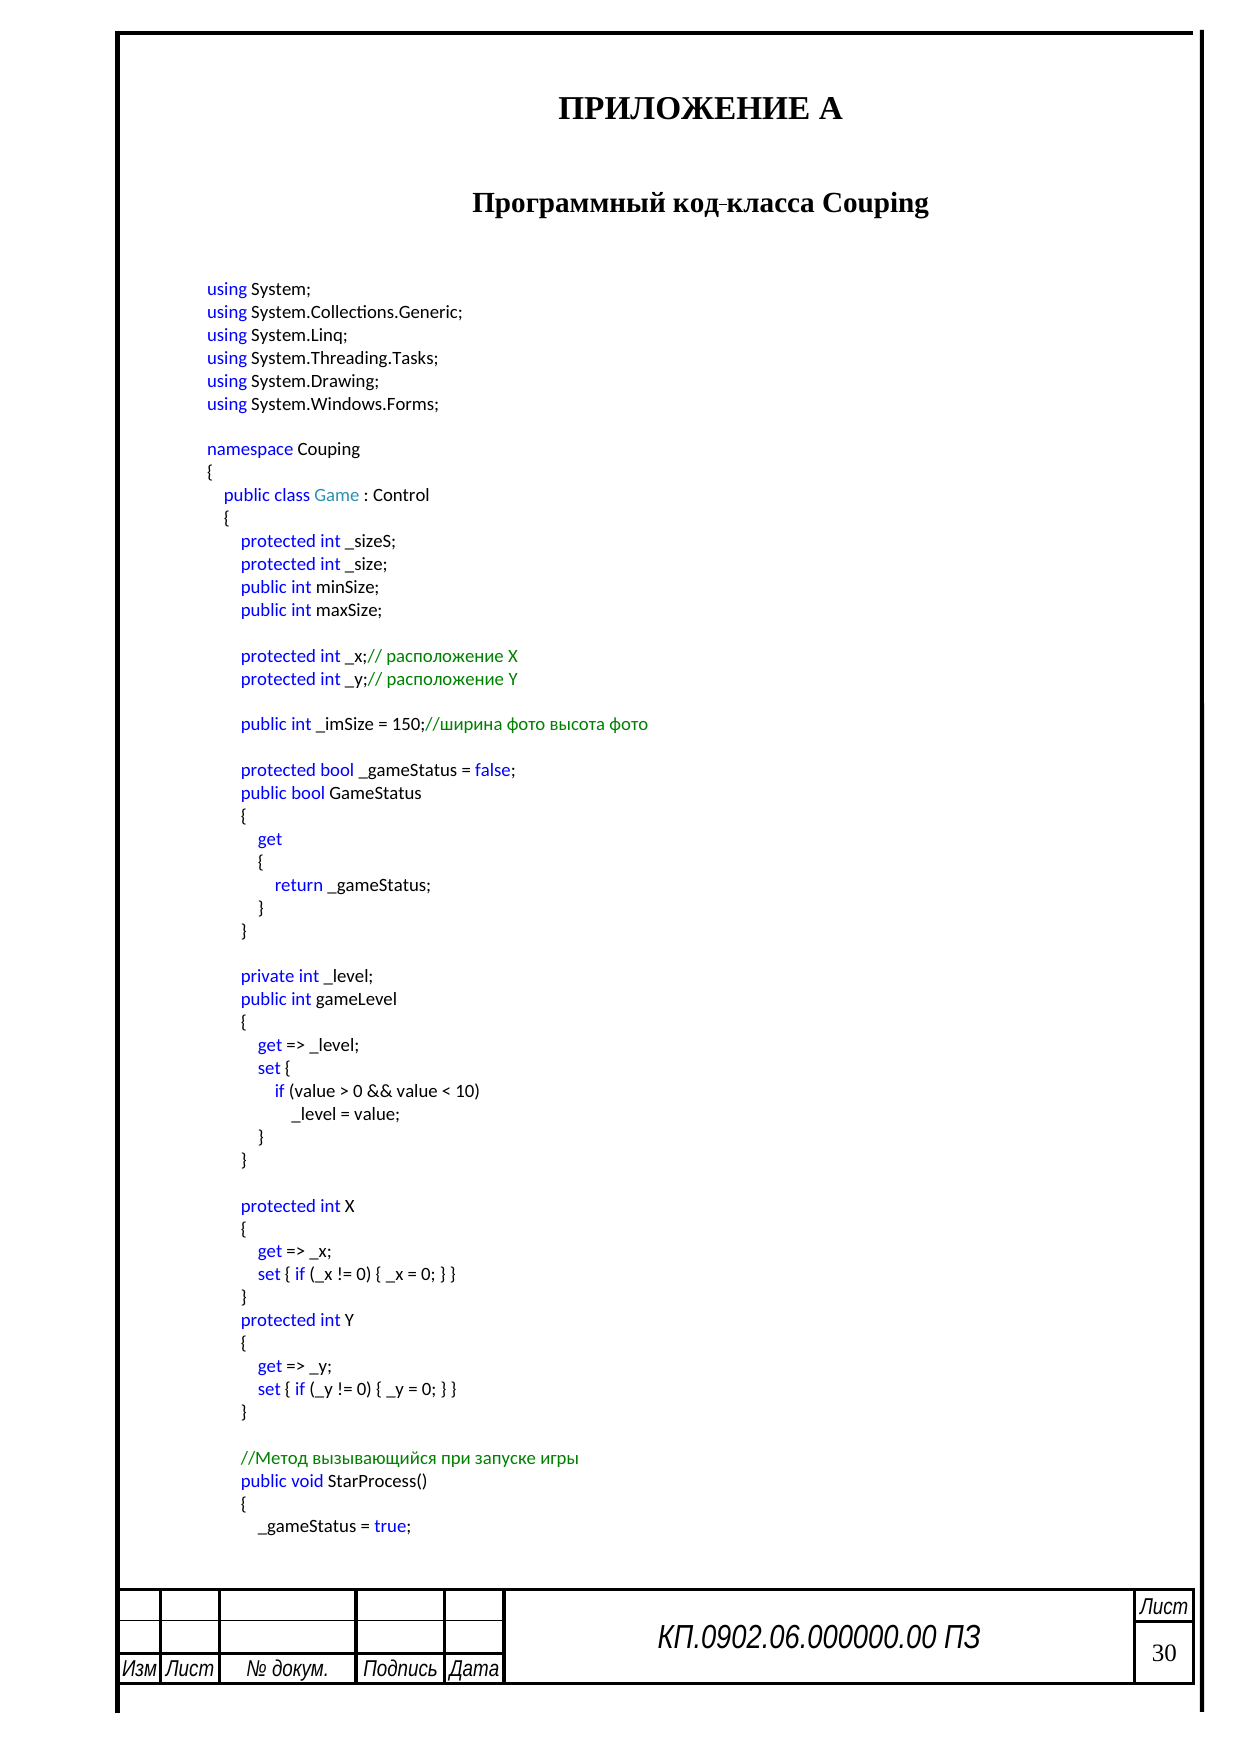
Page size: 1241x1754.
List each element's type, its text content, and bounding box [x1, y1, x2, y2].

text using System; [207, 277, 1194, 300]
text set { [207, 1056, 1194, 1079]
text protected int _x;// расположение X [207, 644, 1194, 667]
text protected int _sizeS; [207, 529, 1194, 552]
text get => _y; [207, 1354, 1194, 1377]
text //Метод вызывающийся при запуске игры [207, 1446, 1194, 1469]
text { [207, 850, 1194, 873]
text } [207, 1148, 1194, 1171]
text Программный код класса Couping [236, 185, 1164, 219]
text { [207, 1011, 1194, 1033]
text get => _level; [207, 1033, 1194, 1056]
text protected int _y;// расположение Y [207, 667, 1194, 690]
text } [207, 1286, 1194, 1308]
text if (value > 0 && value < 10) [207, 1079, 1194, 1102]
text get => _x; [207, 1240, 1194, 1263]
text { [207, 506, 1194, 529]
text set { if (_x != 0) { _x = 0; } } [207, 1263, 1194, 1286]
text } [207, 1125, 1194, 1148]
text namespace Couping [207, 438, 1194, 461]
text { [207, 1492, 1194, 1515]
text protected int X [207, 1194, 1194, 1217]
text { [207, 461, 1194, 483]
text return _gameStatus; [207, 873, 1194, 896]
text public bool GameStatus [207, 781, 1194, 804]
text set { if (_y != 0) { _y = 0; } } [207, 1377, 1194, 1400]
text } [207, 919, 1194, 942]
text using System.Linq; [207, 323, 1194, 346]
text using System.Threading.Tasks; [207, 346, 1194, 369]
text protected bool _gameStatus = false; [207, 758, 1194, 781]
text public int gameLevel [207, 988, 1194, 1011]
text protected int Y [207, 1308, 1194, 1331]
text protected int _size; [207, 552, 1194, 575]
text } [207, 896, 1194, 919]
text public int maxSize; [207, 598, 1194, 621]
text using System.Collections.Generic; [207, 300, 1194, 323]
text Приложение А [236, 89, 1164, 127]
text using System.Windows.Forms; [207, 392, 1194, 415]
text get [207, 827, 1194, 850]
text { [207, 804, 1194, 827]
text { [207, 1331, 1194, 1354]
text _level = value; [207, 1102, 1194, 1125]
text public void StarProcess() [207, 1469, 1194, 1492]
text using System.Drawing; [207, 369, 1194, 392]
text _gameStatus = true; [207, 1515, 1194, 1538]
text public int _imSize = 150;//ширина фото высота фото [207, 713, 1194, 736]
text public class Game : Control [207, 483, 1194, 506]
text public int minSize; [207, 575, 1194, 598]
text } [207, 1400, 1194, 1423]
text { [207, 1217, 1194, 1240]
text private int _level; [207, 965, 1194, 988]
